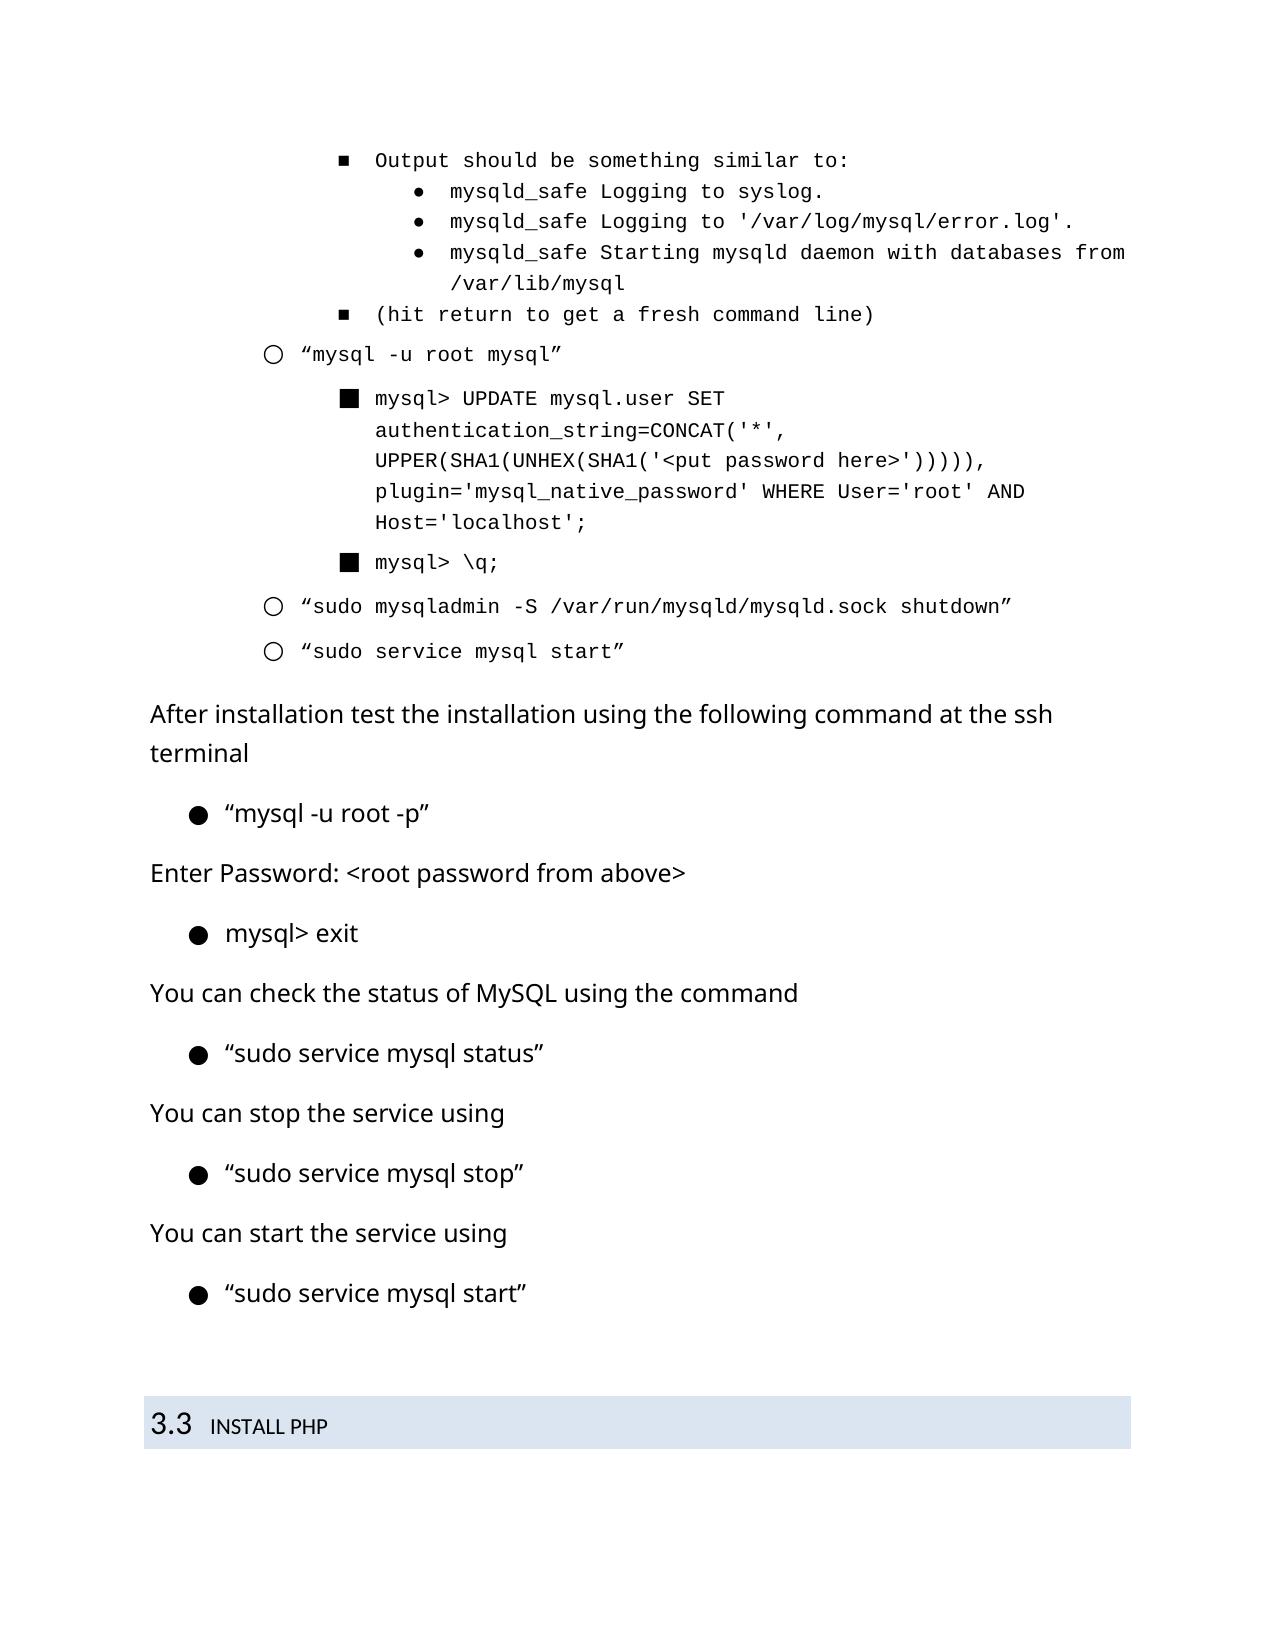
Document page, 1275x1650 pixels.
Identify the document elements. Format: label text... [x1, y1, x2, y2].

text After installation test the installation using the following command at the ssh terminal [150, 696, 1125, 769]
text You can start the service using [150, 1216, 1125, 1249]
list “mysql -u root -p” [187, 796, 1125, 829]
list mysql> UPDATE mysql.user SET authentication_string=CONCAT('*', UPPER(SHA1(UNHEX(SHA1('<put password here>'))))), plugin='mysql_native_password' WHERE User='root' AND Host='localhost'; [337, 379, 1125, 536]
list “sudo service mysql stop” [187, 1156, 1125, 1189]
list “mysql -u root mysql” [262, 334, 1125, 368]
list (hit return to get a fresh command line) [337, 304, 1125, 327]
list Output should be something similar to: [337, 150, 1125, 174]
list “sudo mysqladmin -S /var/run/mysqld/mysqld.sock shutdown” [262, 587, 1125, 621]
text You can check the status of MySQL using the command [150, 976, 1125, 1009]
list mysqld_safe Starting mysqld daemon with databases from /var/lib/mysql [412, 242, 1125, 297]
list mysql> exit [187, 916, 1125, 949]
text Enter Password: <root password from above> [150, 856, 1125, 889]
list mysqld_safe Logging to '/var/log/mysql/error.log'. [412, 211, 1125, 235]
list mysql> \q; [337, 543, 1125, 577]
text You can stop the service using [150, 1096, 1125, 1129]
list “sudo service mysql start” [262, 631, 1125, 665]
list “sudo service mysql start” [187, 1276, 1125, 1309]
list mysqld_safe Logging to syslog. [412, 181, 1125, 204]
list “sudo service mysql status” [187, 1036, 1125, 1069]
subtitle INSTALL PHP [150, 1402, 1125, 1442]
